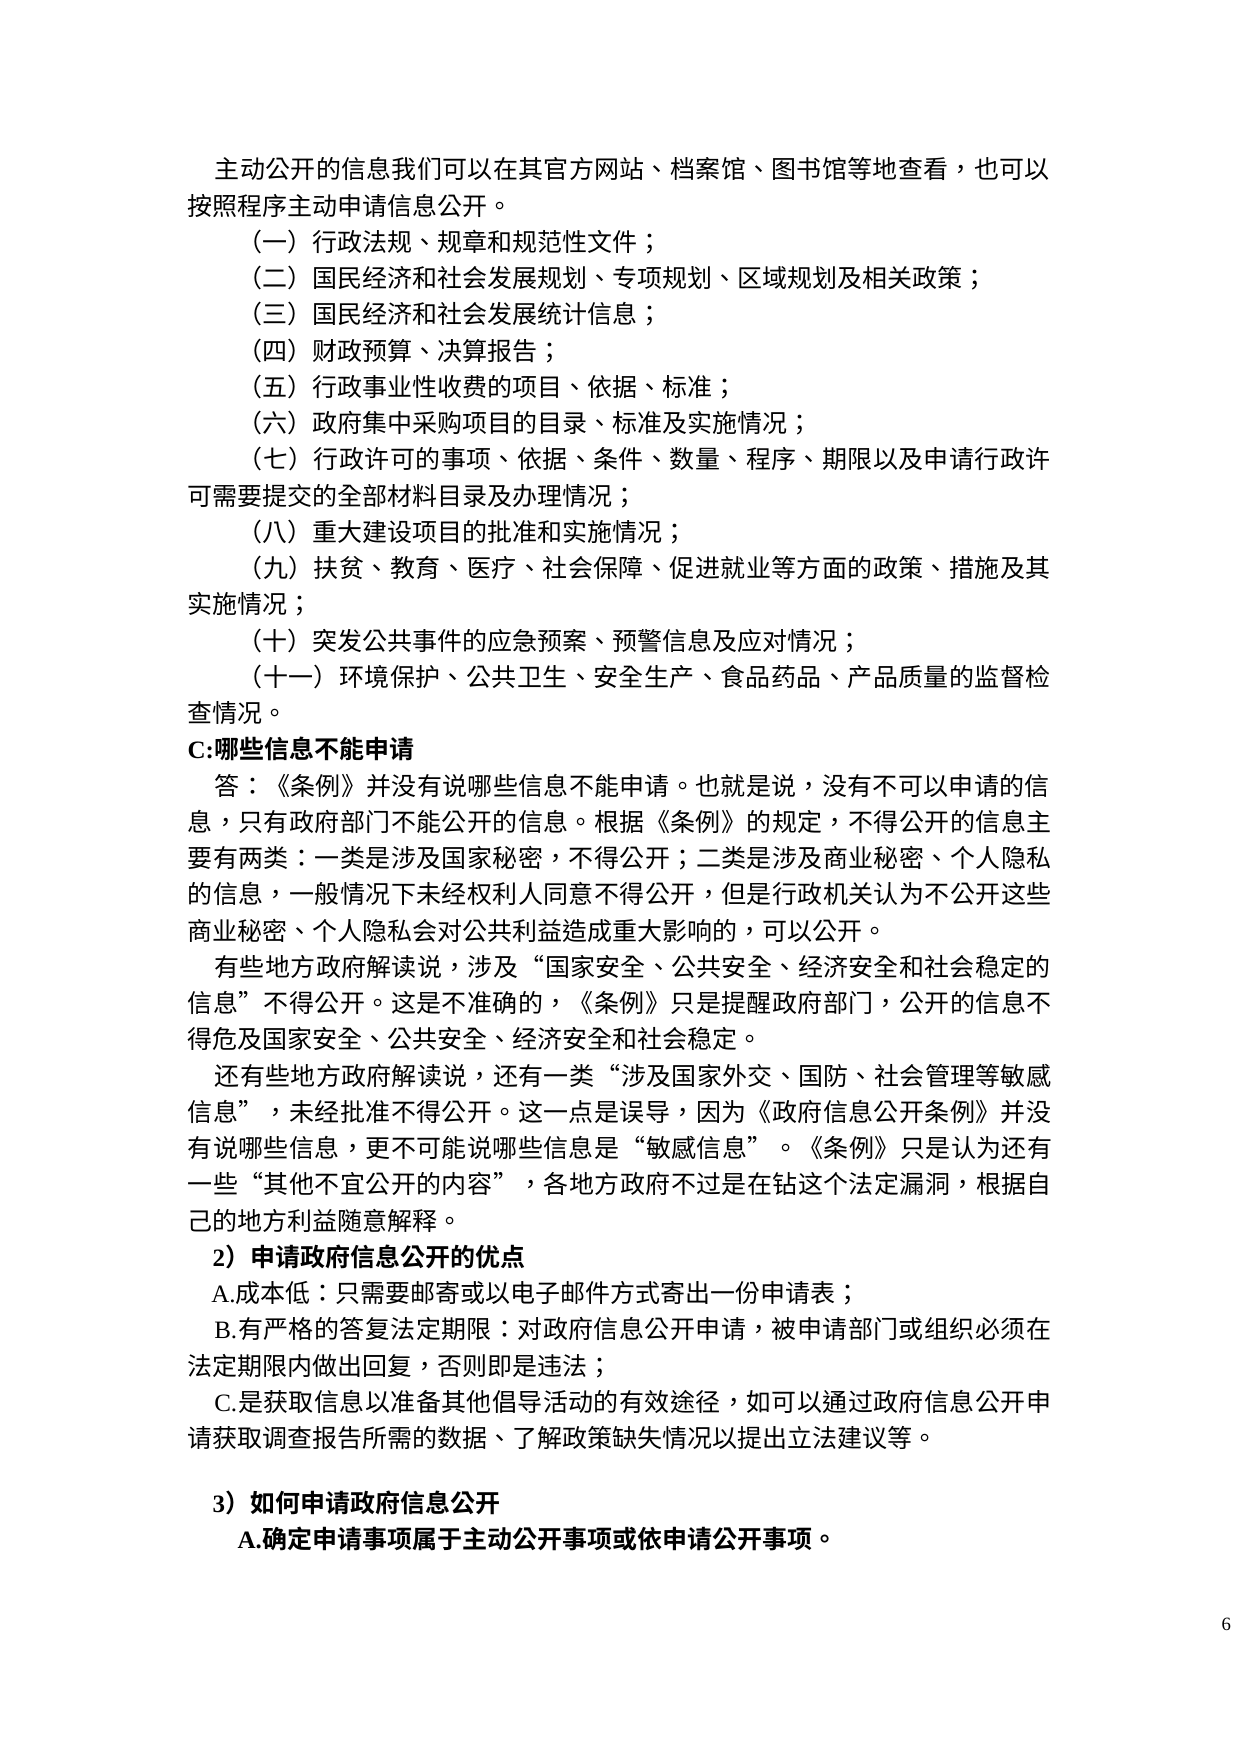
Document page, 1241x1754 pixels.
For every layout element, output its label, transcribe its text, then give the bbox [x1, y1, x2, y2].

text （十）突发公共事件的应急预案、预警信息及应对情况； [187, 621, 1053, 657]
text 答：《条例》并没有说哪些信息不能申请。也就是说，没有不可以申请的信息，只有政府部门不能公开的信息。根据《条例》的规定，不得公开的信息主要有两类：一类是涉及国家秘密，不得公开；二类是涉及商业秘密、个人隐私的信息，一般情况下未经权利人同意不得公开，但是行政机关认为不公开这些商业秘密、个人隐私会对公共利益造成重大影响的，可以公开。 [187, 766, 1053, 947]
text B.有严格的答复法定期限：对政府信息公开申请，被申请部门或组织必须在法定期限内做出回复，否则即是违法； [187, 1310, 1053, 1382]
text C.是获取信息以准备其他倡导活动的有效途径，如可以通过政府信息公开申请获取调查报告所需的数据、了解政策缺失情况以提出立法建议等。 [187, 1382, 1053, 1455]
text （九）扶贫、教育、医疗、社会保障、促进就业等方面的政策、措施及其实施情况； [187, 549, 1053, 621]
text C:哪些信息不能申请 [187, 730, 1053, 766]
text （八）重大建设项目的批准和实施情况； [187, 512, 1053, 549]
text A.确定申请事项属于主动公开事项或依申请公开事项。 [187, 1520, 1053, 1556]
text （六）政府集中采购项目的目录、标准及实施情况； [187, 404, 1053, 440]
text （五）行政事业性收费的项目、依据、标准； [187, 367, 1053, 404]
text A.成本低：只需要邮寄或以电子邮件方式寄出一份申请表； [187, 1274, 1053, 1310]
text （三）国民经济和社会发展统计信息； [187, 295, 1053, 331]
text 3）如何申请政府信息公开 [187, 1484, 1053, 1520]
text 主动公开的信息我们可以在其官方网站、档案馆、图书馆等地查看，也可以按照程序主动申请信息公开。 [187, 150, 1053, 222]
text （二）国民经济和社会发展规划、专项规划、区域规划及相关政策； [187, 259, 1053, 295]
text （十一）环境保护、公共卫生、安全生产、食品药品、产品质量的监督检查情况。 [187, 657, 1053, 730]
text 还有些地方政府解读说，还有一类“涉及国家外交、国防、社会管理等敏感信息”，未经批准不得公开。这一点是误导，因为《政府信息公开条例》并没有说哪些信息，更不可能说哪些信息是“敏感信息”。《条例》只是认为还有一些“其他不宜公开的内容”，各地方政府不过是在钻这个法定漏洞，根据自己的地方利益随意解释。 [187, 1056, 1053, 1237]
text （七）行政许可的事项、依据、条件、数量、程序、期限以及申请行政许可需要提交的全部材料目录及办理情况； [187, 440, 1053, 512]
text 有些地方政府解读说，涉及“国家安全、公共安全、经济安全和社会稳定的信息”不得公开。这是不准确的，《条例》只是提醒政府部门，公开的信息不得危及国家安全、公共安全、经济安全和社会稳定。 [187, 947, 1053, 1056]
text （四）财政预算、决算报告； [187, 331, 1053, 367]
text 2）申请政府信息公开的优点 [187, 1237, 1053, 1274]
text （一）行政法规、规章和规范性文件； [187, 222, 1053, 259]
